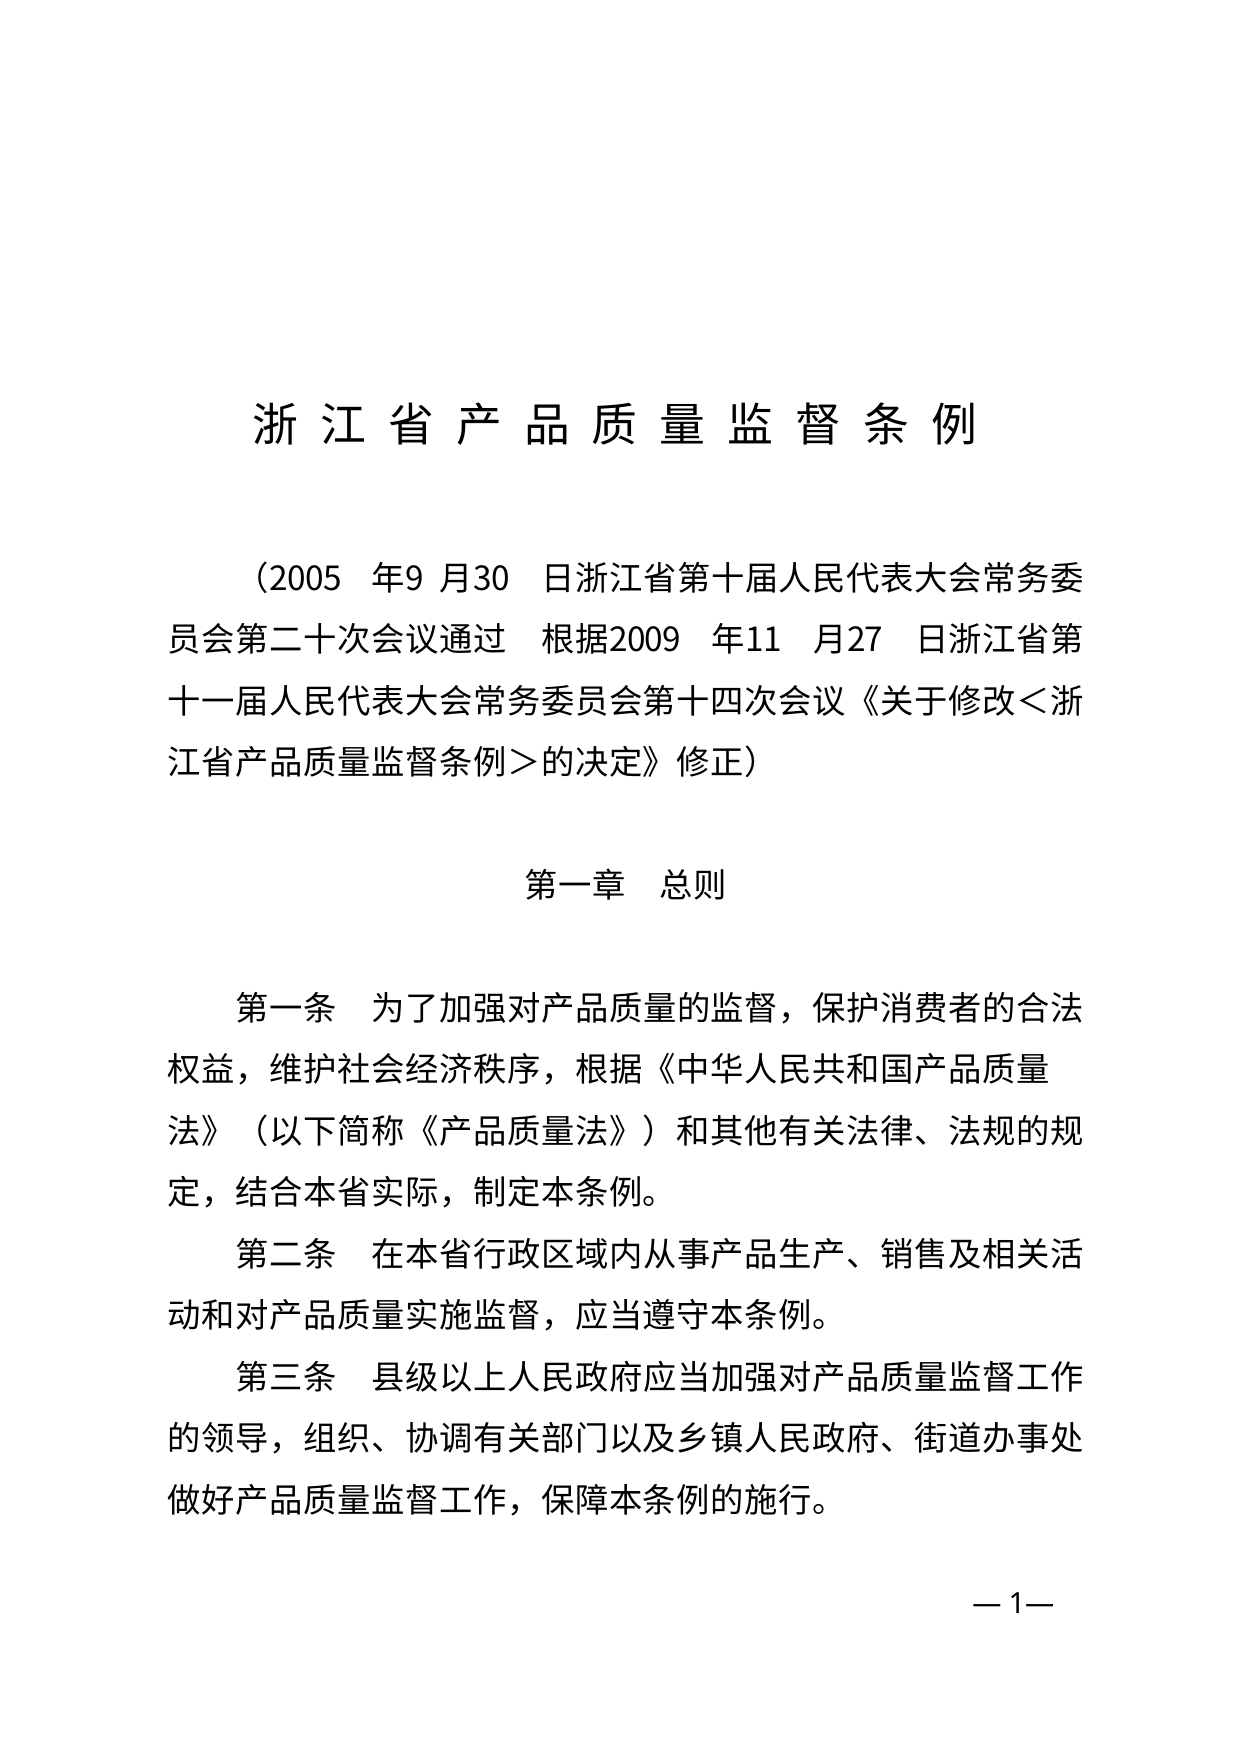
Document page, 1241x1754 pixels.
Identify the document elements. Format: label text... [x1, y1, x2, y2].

text 第二条 在本省行政区域内从事产品生产、销售及相关活动和对产品质量实施监督，应当遵守本条例。 [168, 1221, 1084, 1344]
text 第一章 总则 [168, 852, 1084, 914]
text 第三条 县级以上人民政府应当加强对产品质量监督工作的领导，组织、协调有关部门以及乡镇人民政府、街道办事处做好产品质量监督工作，保障本条例的施行。 [168, 1344, 1084, 1528]
text 第一条 为了加强对产品质量的监督，保护消费者的合法权益，维护社会经济秩序，根据《中华人民共和国产品质量法》（以下简称《产品质量法》）和其他有关法律、法规的规定，结合本省实际，制定本条例。 [168, 975, 1084, 1221]
text （2005年9月30日浙江省第十届人民代表大会常务委员会第二十次会议通过 根据2009年11月27日浙江省第十一届人民代表大会常务委员会第十四次会议《关于修改＜浙江省产品质量监督条例＞的决定》修正） [168, 545, 1084, 791]
text 浙江省产品质量监督条例 [168, 361, 1084, 483]
